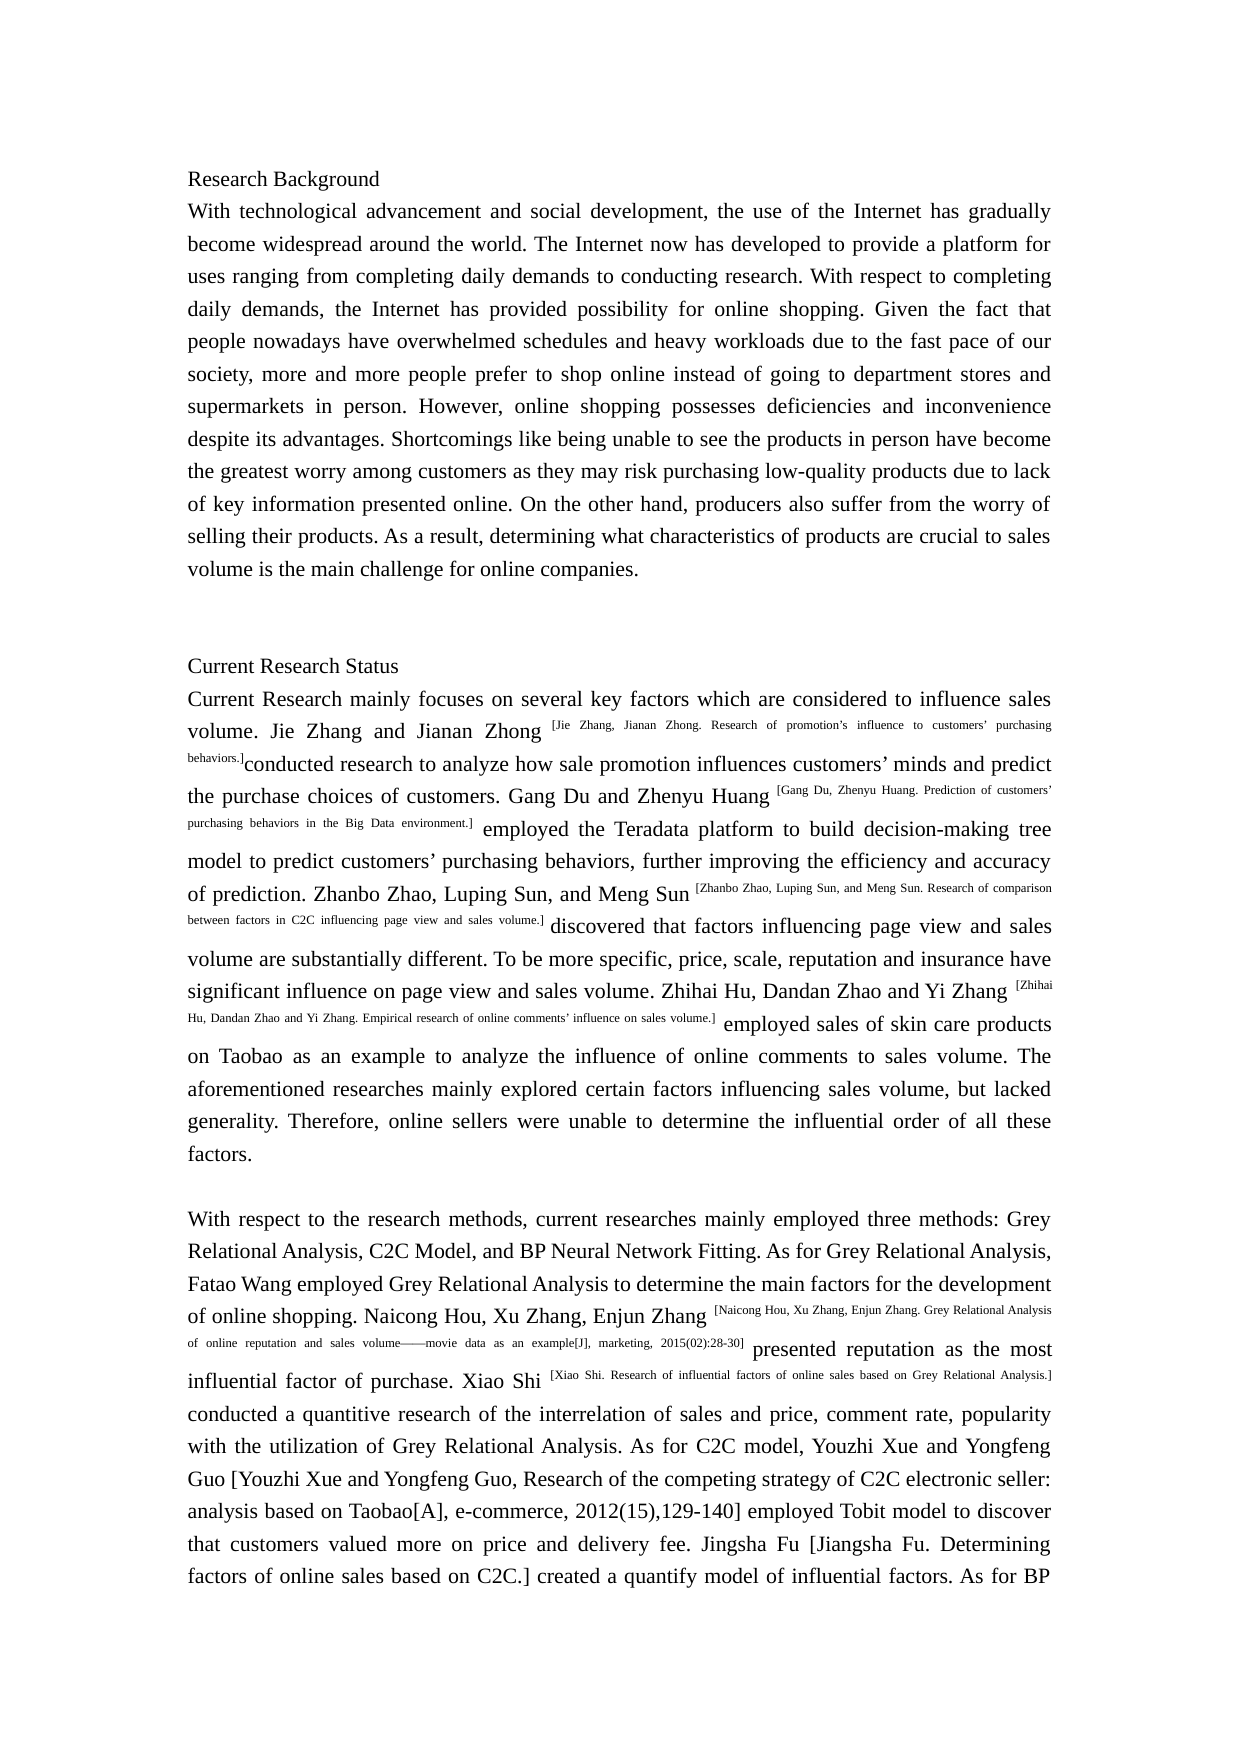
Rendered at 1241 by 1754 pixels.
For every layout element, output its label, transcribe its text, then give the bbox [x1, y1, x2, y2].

text Research Background [187, 162, 1053, 194]
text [187, 1202, 1053, 1592]
text Current Research Status [187, 649, 1053, 682]
text With technological advancement and social development, the use of the Internet has gradually become widespread around the world. The Internet now has developed to provide a platform for uses ranging from completing daily demands to conducting research. With respect to completing daily demands, the Internet has provided possibility for online shopping. Given the fact that people nowadays have overwhelmed schedules and heavy workloads due to the fast pace of our society, more and more people prefer to shop online instead of going to department stores and supermarkets in person. However, online shopping possesses deficiencies and inconvenience despite its advantages. Shortcomings like being unable to see the products in person have become the greatest worry among customers as they may risk purchasing low-quality products due to lack of key information presented online. On the other hand, producers also suffer from the worry of selling their products. As a result, determining what characteristics of products are crucial to sales volume is the main challenge for online companies. [187, 194, 1053, 584]
text Current Research mainly focuses on several key factors which are considered to influence sales volume. Jie Zhang and Jianan Zhong [Jie Zhang, Jianan Zhong. Research of promotion’s influence to customers’ purchasing behaviors.]conducted research to analyze how sale promotion influences customers’ minds and predict the purchase choices of customers. Gang Du and Zhenyu Huang [Gang Du, Zhenyu Huang. Prediction of customers’ purchasing behaviors in the Big Data environment.] employed the Teradata platform to build decision-making tree model to predict customers’ purchasing behaviors, further improving the efficiency and accuracy of prediction. Zhanbo Zhao, Luping Sun, and Meng Sun [Zhanbo Zhao, Luping Sun, and Meng Sun. Research of comparison between factors in C2C influencing page view and sales volume.] discovered that factors influencing page view and sales volume are substantially different. To be more specific, price, scale, reputation and insurance have significant influence on page view and sales volume. Zhihai Hu, Dandan Zhao and Yi Zhang [Zhihai Hu, Dandan Zhao and Yi Zhang. Empirical research of online comments’ influence on sales volume.] employed sales of skin care products on Taobao as an example to analyze the influence of online comments to sales volume. The aforementioned researches mainly explored certain factors influencing sales volume, but lacked generality. Therefore, online sellers were unable to determine the influential order of all these factors. [187, 682, 1053, 1169]
